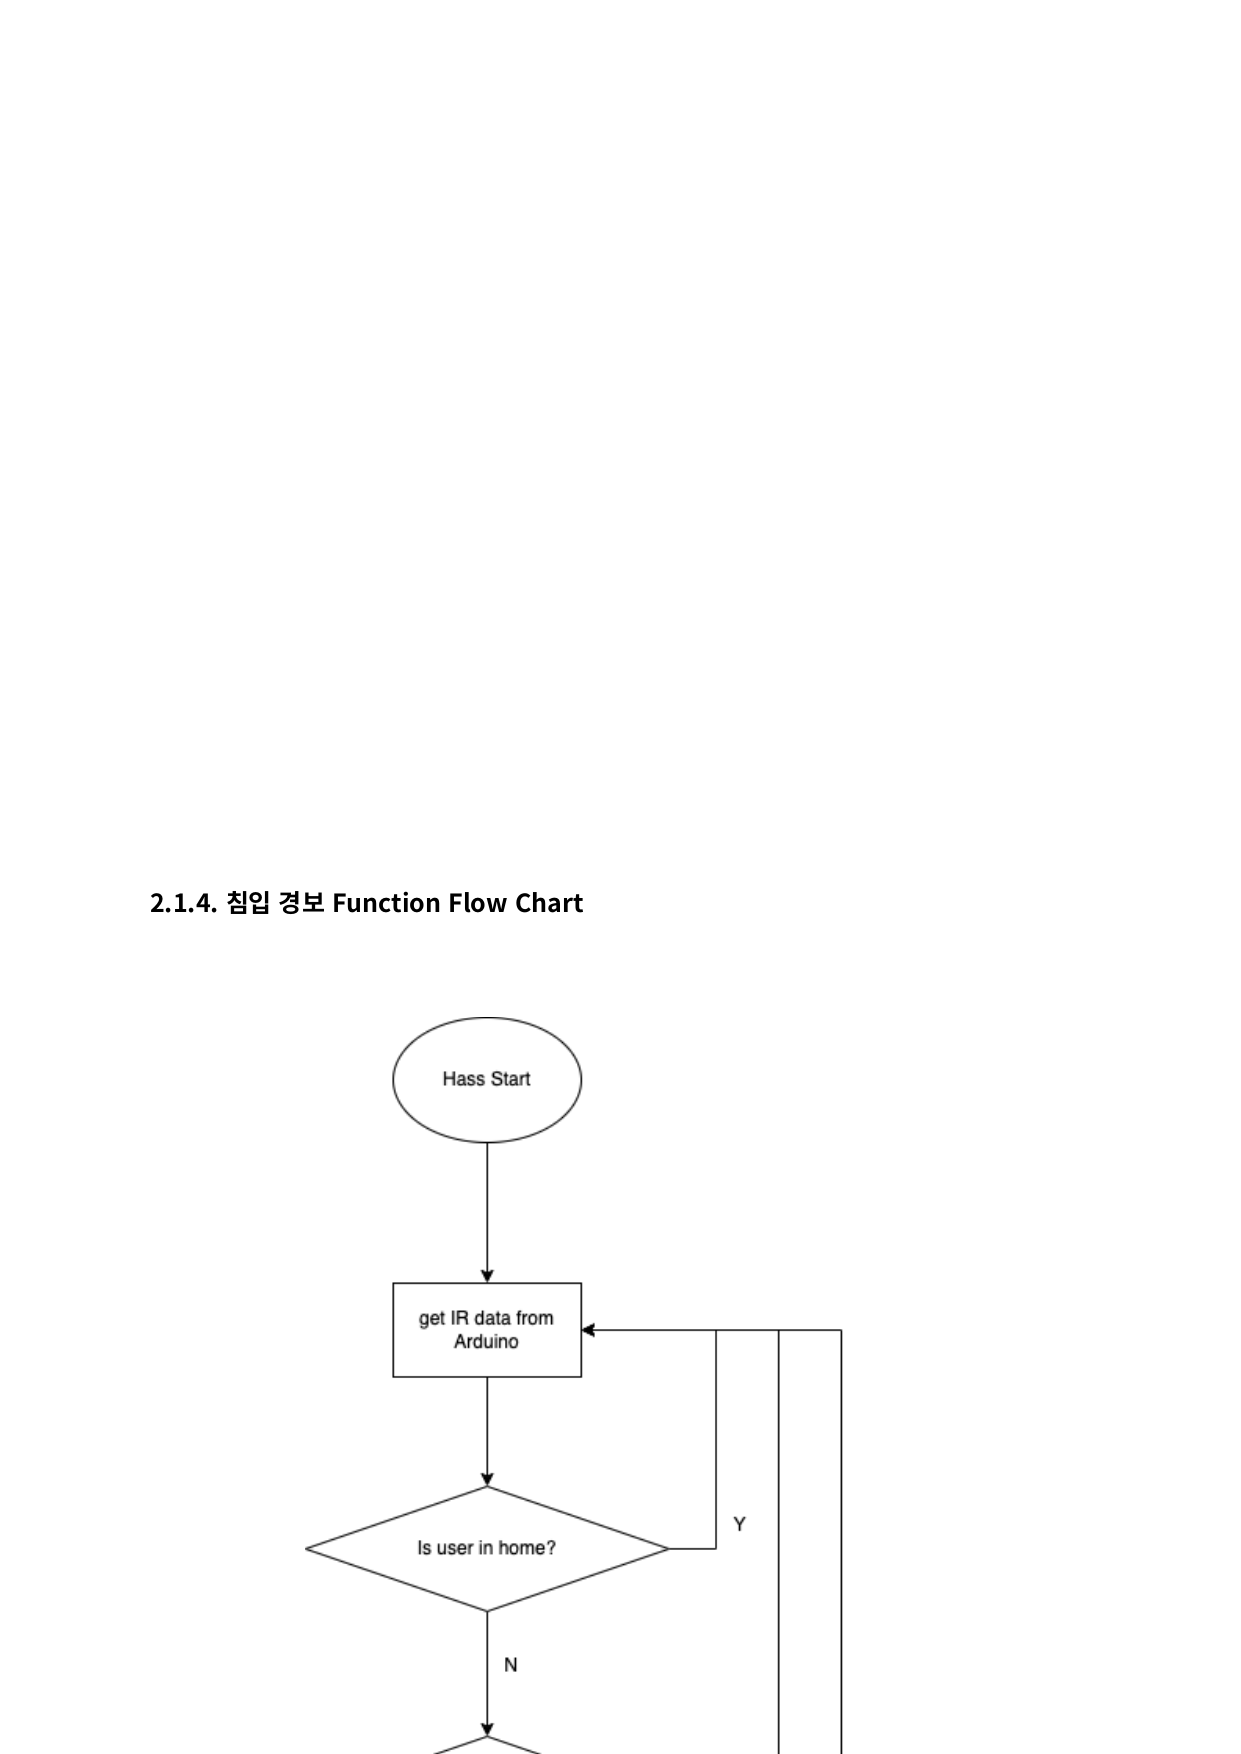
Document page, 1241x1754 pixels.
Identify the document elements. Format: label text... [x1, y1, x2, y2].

text 2.1.4. 침입 경보 Function Flow Chart [150, 883, 1090, 919]
picture [305, 1017, 855, 1754]
